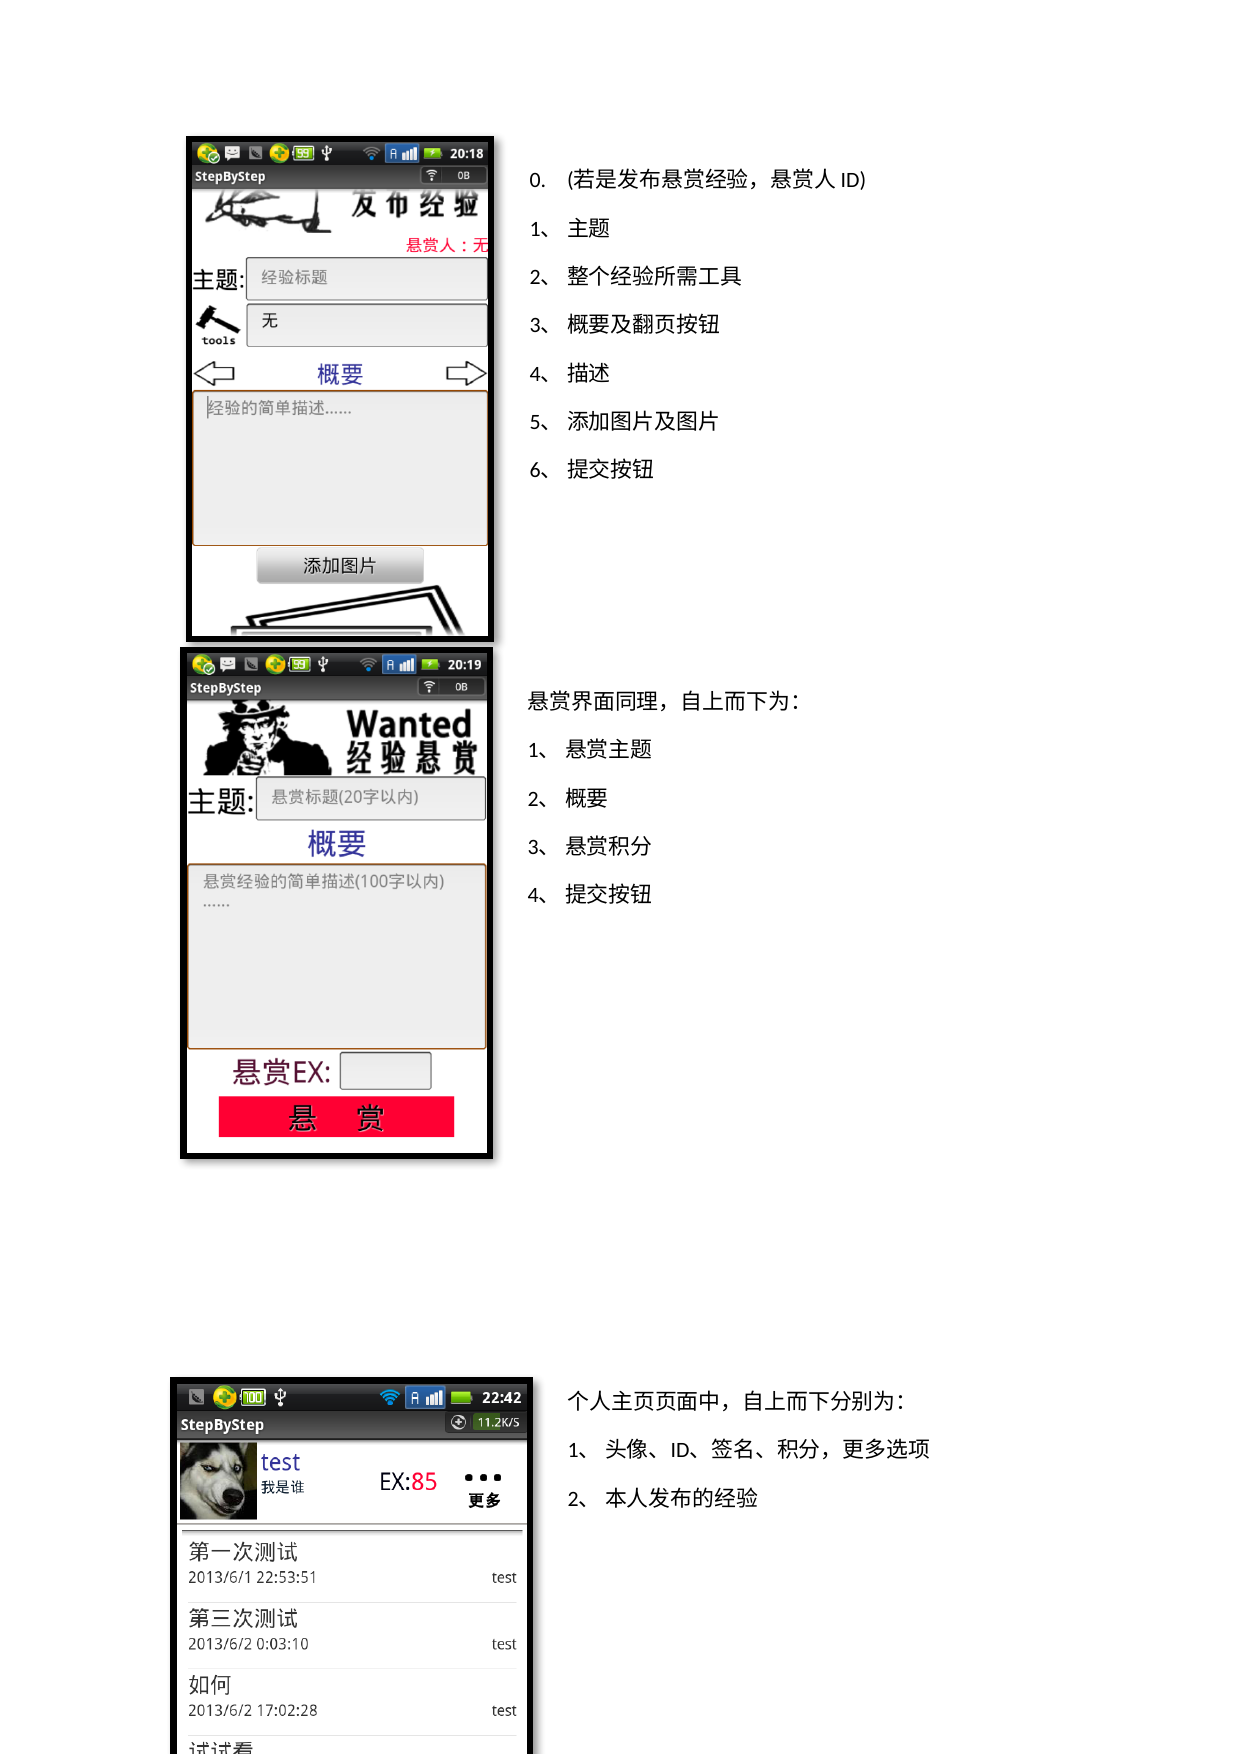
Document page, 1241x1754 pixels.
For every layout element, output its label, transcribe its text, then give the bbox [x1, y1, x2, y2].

list (若是发布悬赏经验，悬赏人ID) [505, 162, 1053, 194]
text 个人主页页面中，自上而下分别为： [543, 1384, 1053, 1416]
list 描述 [505, 355, 1053, 388]
list 添加图片及图片 [505, 404, 1053, 436]
list 提交按钮 [505, 452, 1053, 484]
list 悬赏积分 [502, 829, 1053, 861]
list 悬赏主题 [502, 732, 1053, 764]
list 概要 [502, 780, 1053, 813]
list 提交按钮 [502, 877, 1053, 909]
picture [177, 1384, 527, 1754]
picture [187, 653, 487, 1153]
list 整个经验所需工具 [505, 259, 1053, 291]
text 悬赏界面同理，自上而下为： [502, 684, 1053, 716]
list 主题 [505, 210, 1053, 243]
list 本人发布的经验 [544, 1480, 1053, 1513]
list 概要及翻页按钮 [505, 307, 1053, 339]
list 头像、ID、签名、积分，更多选项 [544, 1432, 1053, 1464]
picture [192, 142, 488, 636]
